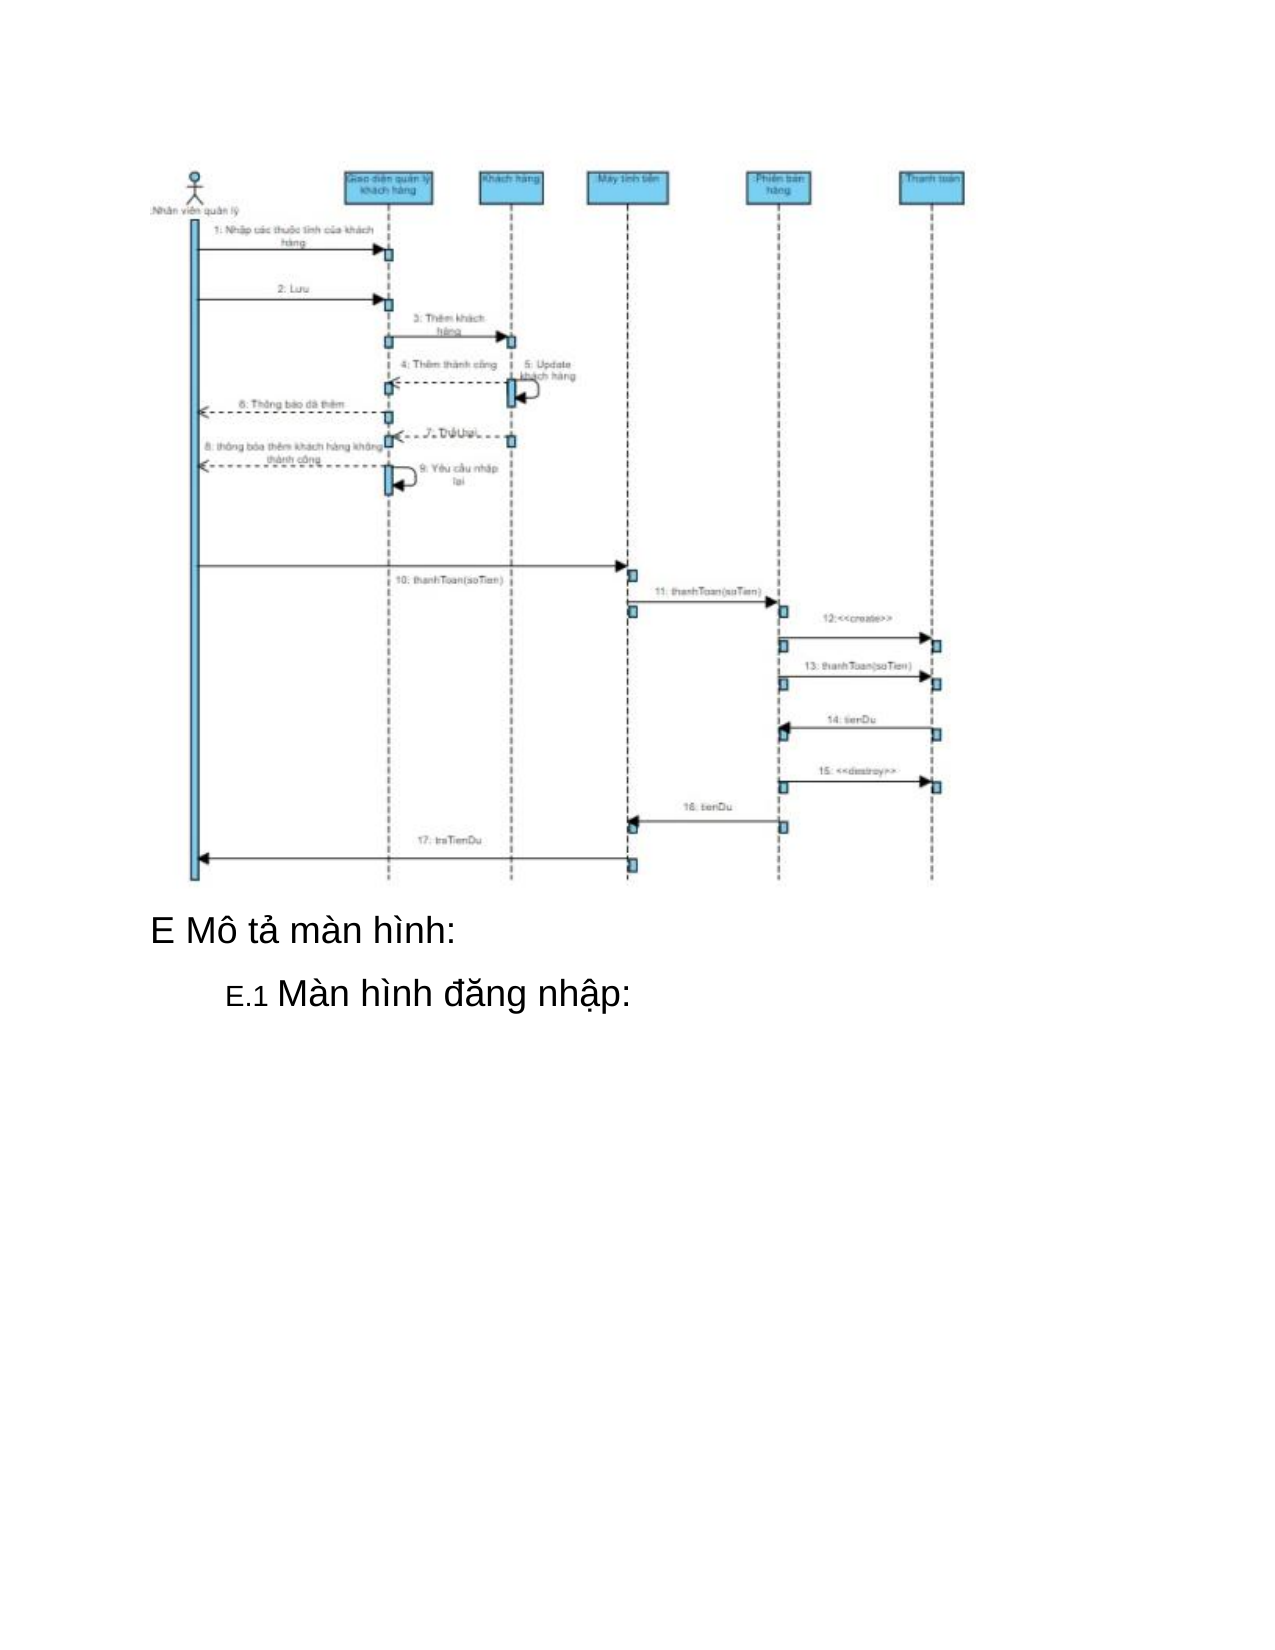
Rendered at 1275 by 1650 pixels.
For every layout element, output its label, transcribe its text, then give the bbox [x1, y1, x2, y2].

text E.1 Màn hình đăng nhập: [150, 971, 1125, 1014]
text E Mô tả màn hình: [150, 908, 1125, 951]
picture [150, 150, 979, 889]
